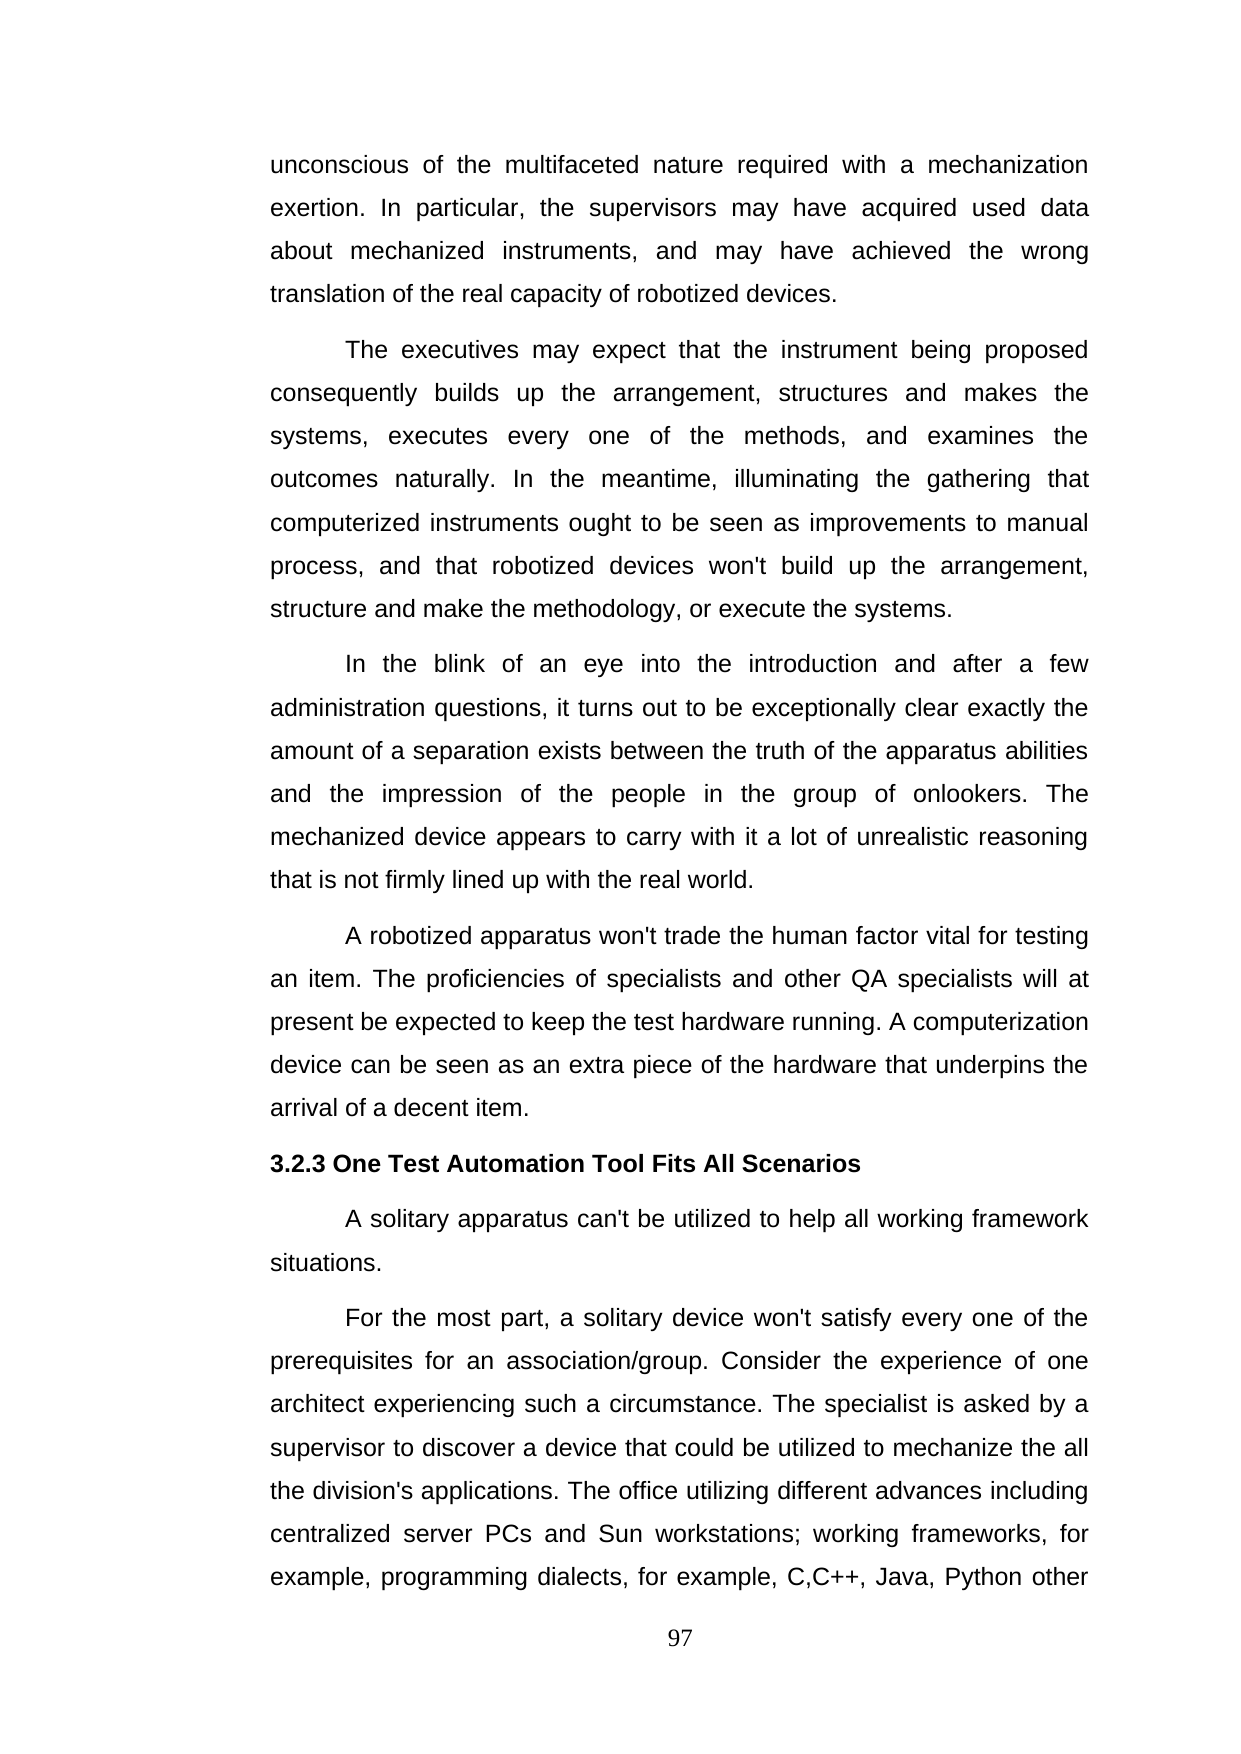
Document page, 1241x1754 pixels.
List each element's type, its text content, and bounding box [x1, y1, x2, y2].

subtitle 3.2.3 One Test Automation Tool Fits All Scenarios [270, 1149, 1090, 1177]
text A robotized apparatus won't trade the human factor vital for testing an item. The proficiencies of specialists and other QA specialists will at present be expected to keep the test hardware running. A computerization device can be seen as an extra piece of the hardware that underpins the arrival of a decent item. [270, 921, 1090, 1122]
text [270, 1303, 1090, 1591]
text In the blink of an eye into the introduction and after a few administration questions, it turns out to be exceptionally clear exactly the amount of a separation exists between the truth of the apparatus abilities and the impression of the people in the group of onlookers. The mechanized device appears to carry with it a lot of unrealistic reasoning that is not firmly lined up with the real world. [270, 649, 1090, 894]
text A solitary apparatus can't be utilized to help all working framework situations. [270, 1204, 1090, 1276]
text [270, 150, 1090, 308]
text The executives may expect that the instrument being proposed consequently builds up the arrangement, structures and makes the systems, executes every one of the methods, and examines the outcomes naturally. In the meantime, illuminating the gathering that computerized instruments ought to be seen as improvements to manual process, and that robotized devices won't build up the arrangement, structure and make the methodology, or execute the systems. [270, 335, 1090, 622]
